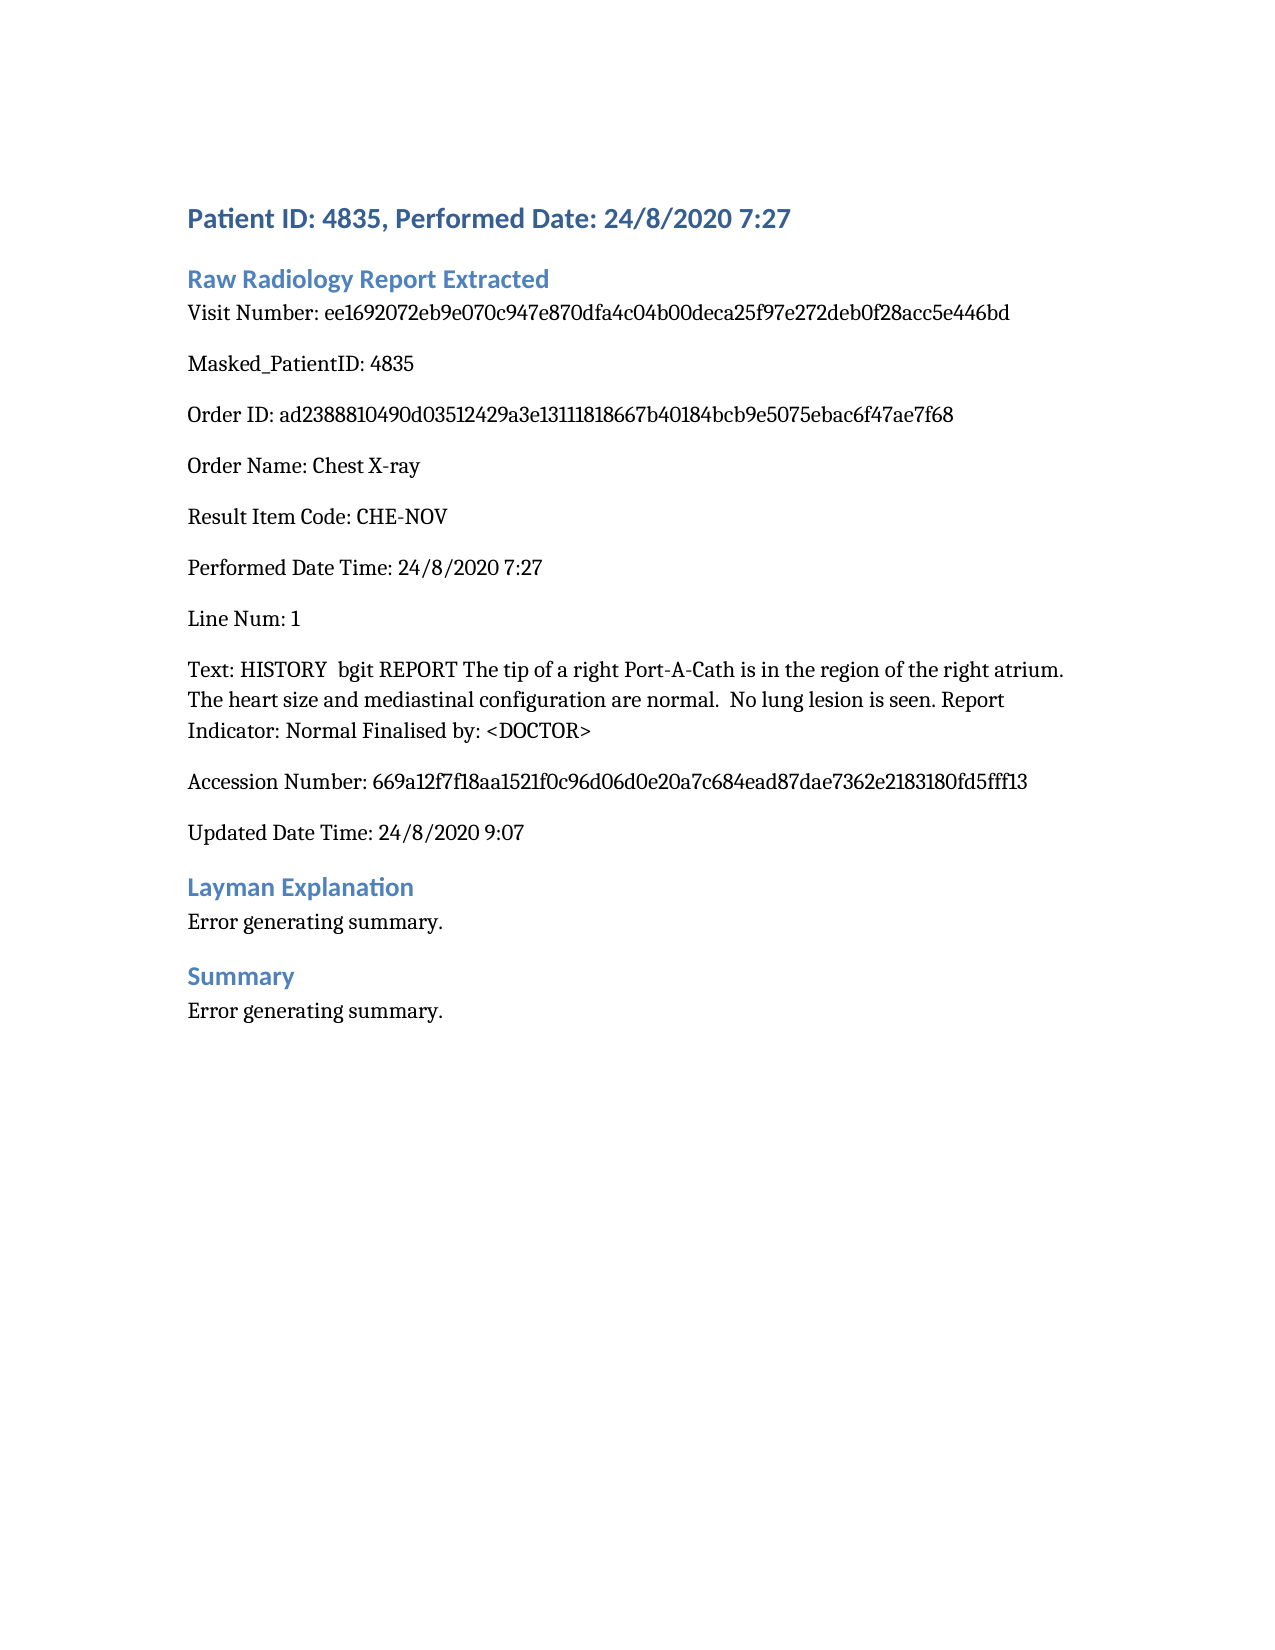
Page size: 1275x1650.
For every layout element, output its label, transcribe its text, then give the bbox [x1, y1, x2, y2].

subtitle Raw Radiology Report Extracted [187, 262, 1087, 295]
text Text: HISTORY bgit REPORT The tip of a right Port-A-Cath is in the region of the right atrium. The heart size and mediastinal configuration are normal. No lung lesion is seen. Report Indicator: Normal Finalised by: <DOCTOR> [187, 657, 1087, 744]
text Error generating summary. [187, 908, 1087, 935]
text Masked_PatientID: 4835 [187, 351, 1087, 377]
subtitle Layman Explanation [187, 871, 1087, 903]
text Line Num: 1 [187, 606, 1087, 632]
text Order Name: Chest X-ray [187, 453, 1087, 479]
text Performed Date Time: 24/8/2020 7:27 [187, 555, 1087, 581]
text Accession Number: 669a12f7f18aa1521f0c96d06d0e20a7c684ead87dae7362e2183180fd5fff13 [187, 768, 1087, 795]
text Order ID: ad2388810490d03512429a3e13111818667b40184bcb9e5075ebac6f47ae7f68 [187, 402, 1087, 428]
subtitle Patient ID: 4835, Performed Date: 24/8/2020 7:27 [187, 200, 1087, 236]
text Error generating summary. [187, 997, 1087, 1024]
text Visit Number: ee1692072eb9e070c947e870dfa4c04b00deca25f97e272deb0f28acc5e446bd [187, 300, 1087, 326]
subtitle Summary [187, 959, 1087, 992]
text Updated Date Time: 24/8/2020 9:07 [187, 819, 1087, 846]
text Result Item Code: CHE-NOV [187, 504, 1087, 530]
